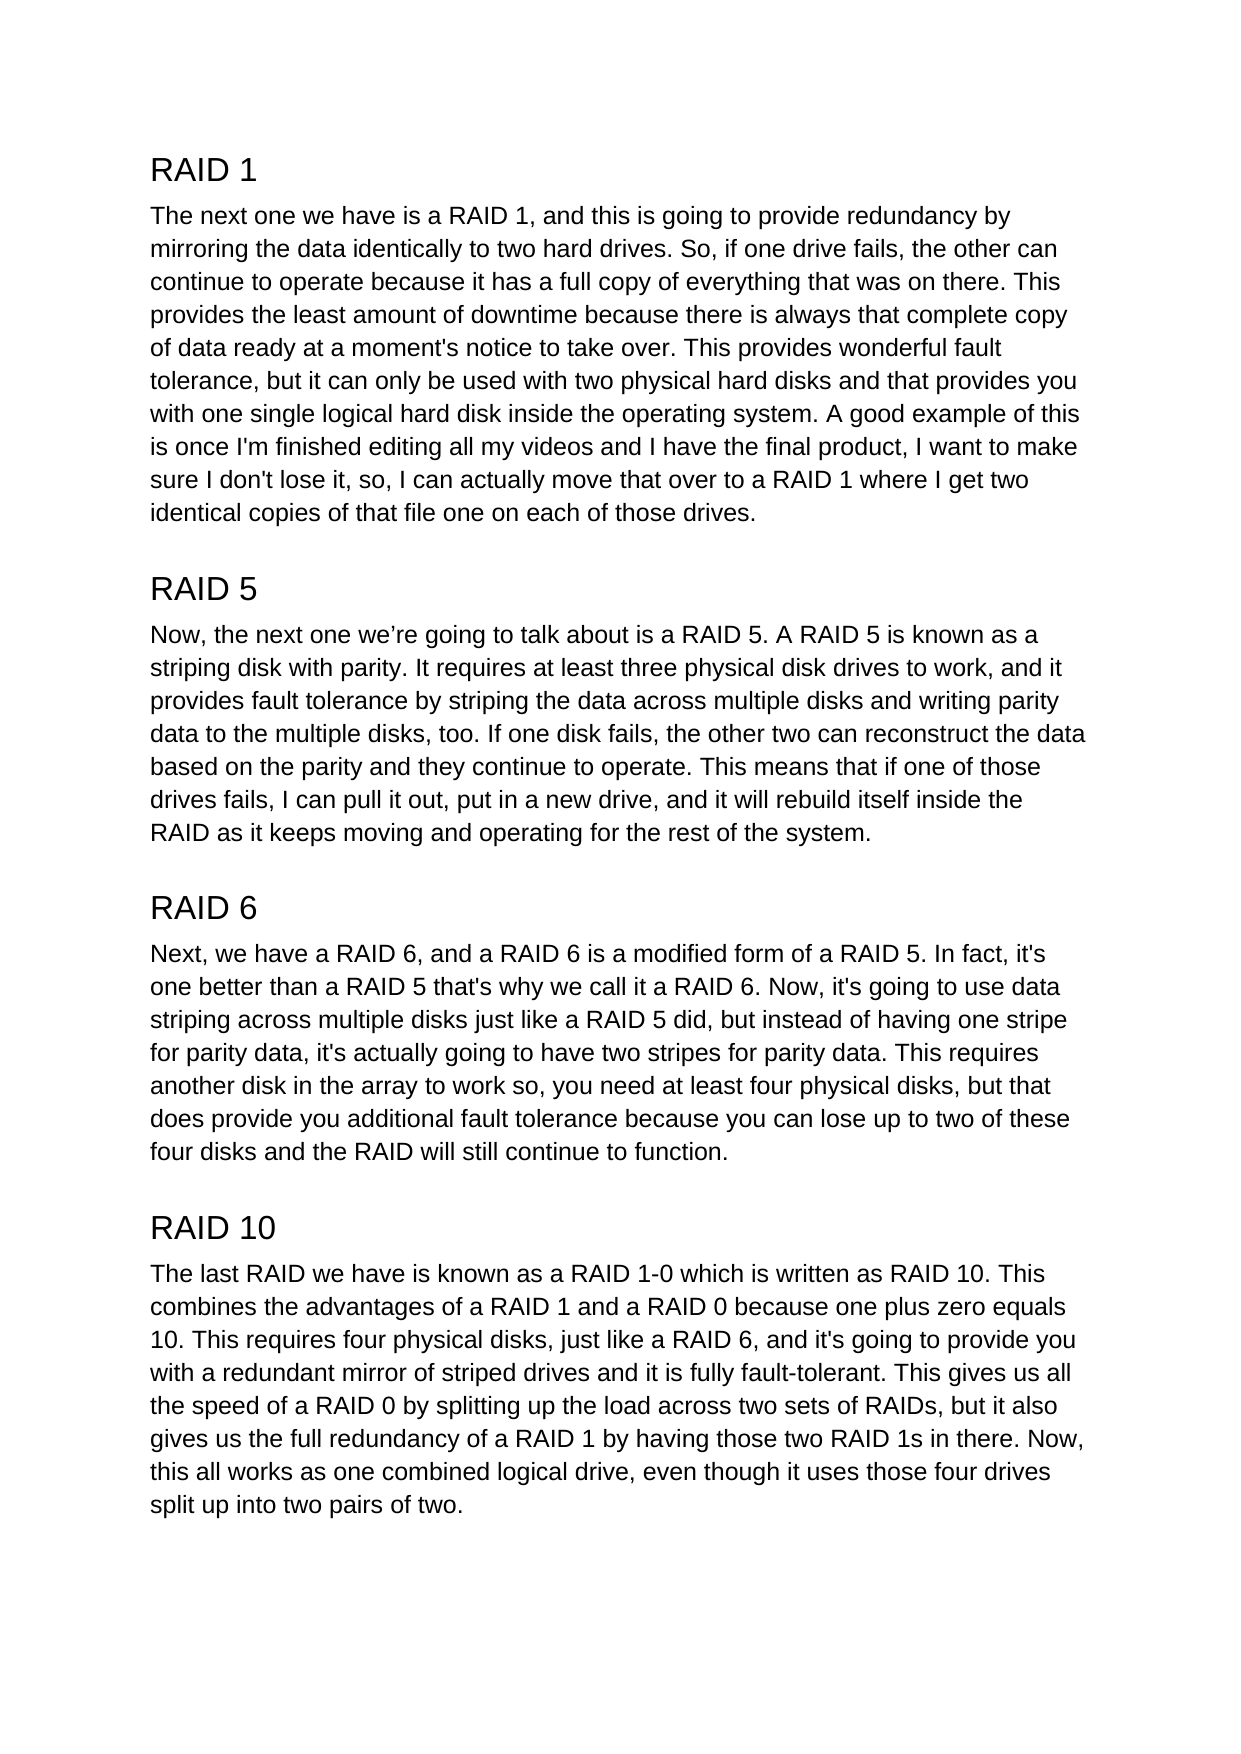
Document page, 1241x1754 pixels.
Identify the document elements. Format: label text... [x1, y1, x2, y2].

text Next, we have a RAID 6, and a RAID 6 is a modified form of a RAID 5. In fact, it's one better than a RAID 5 that's why we call it a RAID 6. Now, it's going to use data striping across multiple disks just like a RAID 5 did, but instead of having one stripe for parity data, it's actually going to have two stripes for parity data. This requires another disk in the array to work so, you need at least four physical disks, but that does provide you additional fault tolerance because you can lose up to two of these four disks and the RAID will still continue to function. [150, 939, 1090, 1166]
text The last RAID we have is known as a RAID 1-0 which is written as RAID 10. This combines the advantages of a RAID 1 and a RAID 0 because one plus zero equals 10. This requires four physical disks, just like a RAID 6, and it's going to provide you with a redundant mirror of striped drives and it is fully fault-tolerant. This gives us all the speed of a RAID 0 by splitting up the load across two sets of RAIDs, but it also gives us the full redundancy of a RAID 1 by having those two RAID 1s in there. Now, this all works as one combined logical drive, even though it uses those four drives split up into two pairs of two. [150, 1259, 1090, 1519]
subtitle RAID 6 [150, 888, 1090, 927]
subtitle RAID 10 [150, 1208, 1090, 1246]
subtitle RAID 5 [150, 569, 1090, 607]
text Now, the next one we’re going to talk about is a RAID 5. A RAID 5 is known as a striping disk with parity. It requires at least three physical disk drives to work, and it provides fault tolerance by striping the data across multiple disks and writing parity data to the multiple disks, too. If one disk fails, the other two can reconstruct the data based on the parity and they continue to operate. This means that if one of those drives fails, I can pull it out, put in a new drive, and it will rebuild itself inside the RAID as it keeps moving and operating for the rest of the system. [150, 619, 1090, 846]
text The next one we have is a RAID 1, and this is going to provide redundancy by mirroring the data identically to two hard drives. So, if one drive fails, the other can continue to operate because it has a full copy of everything that was on there. This provides the least amount of downtime because there is always that complete copy of data ready at a moment's notice to take over. This provides wonderful fault tolerance, but it can only be used with two physical hard disks and that provides you with one single logical hard disk inside the operating system. A good example of this is once I'm finished editing all my videos and I have the final product, I want to make sure I don't lose it, so, I can actually move that over to a RAID 1 where I get two identical copies of that file one on each of those drives. [150, 201, 1090, 527]
subtitle RAID 1 [150, 150, 1090, 188]
